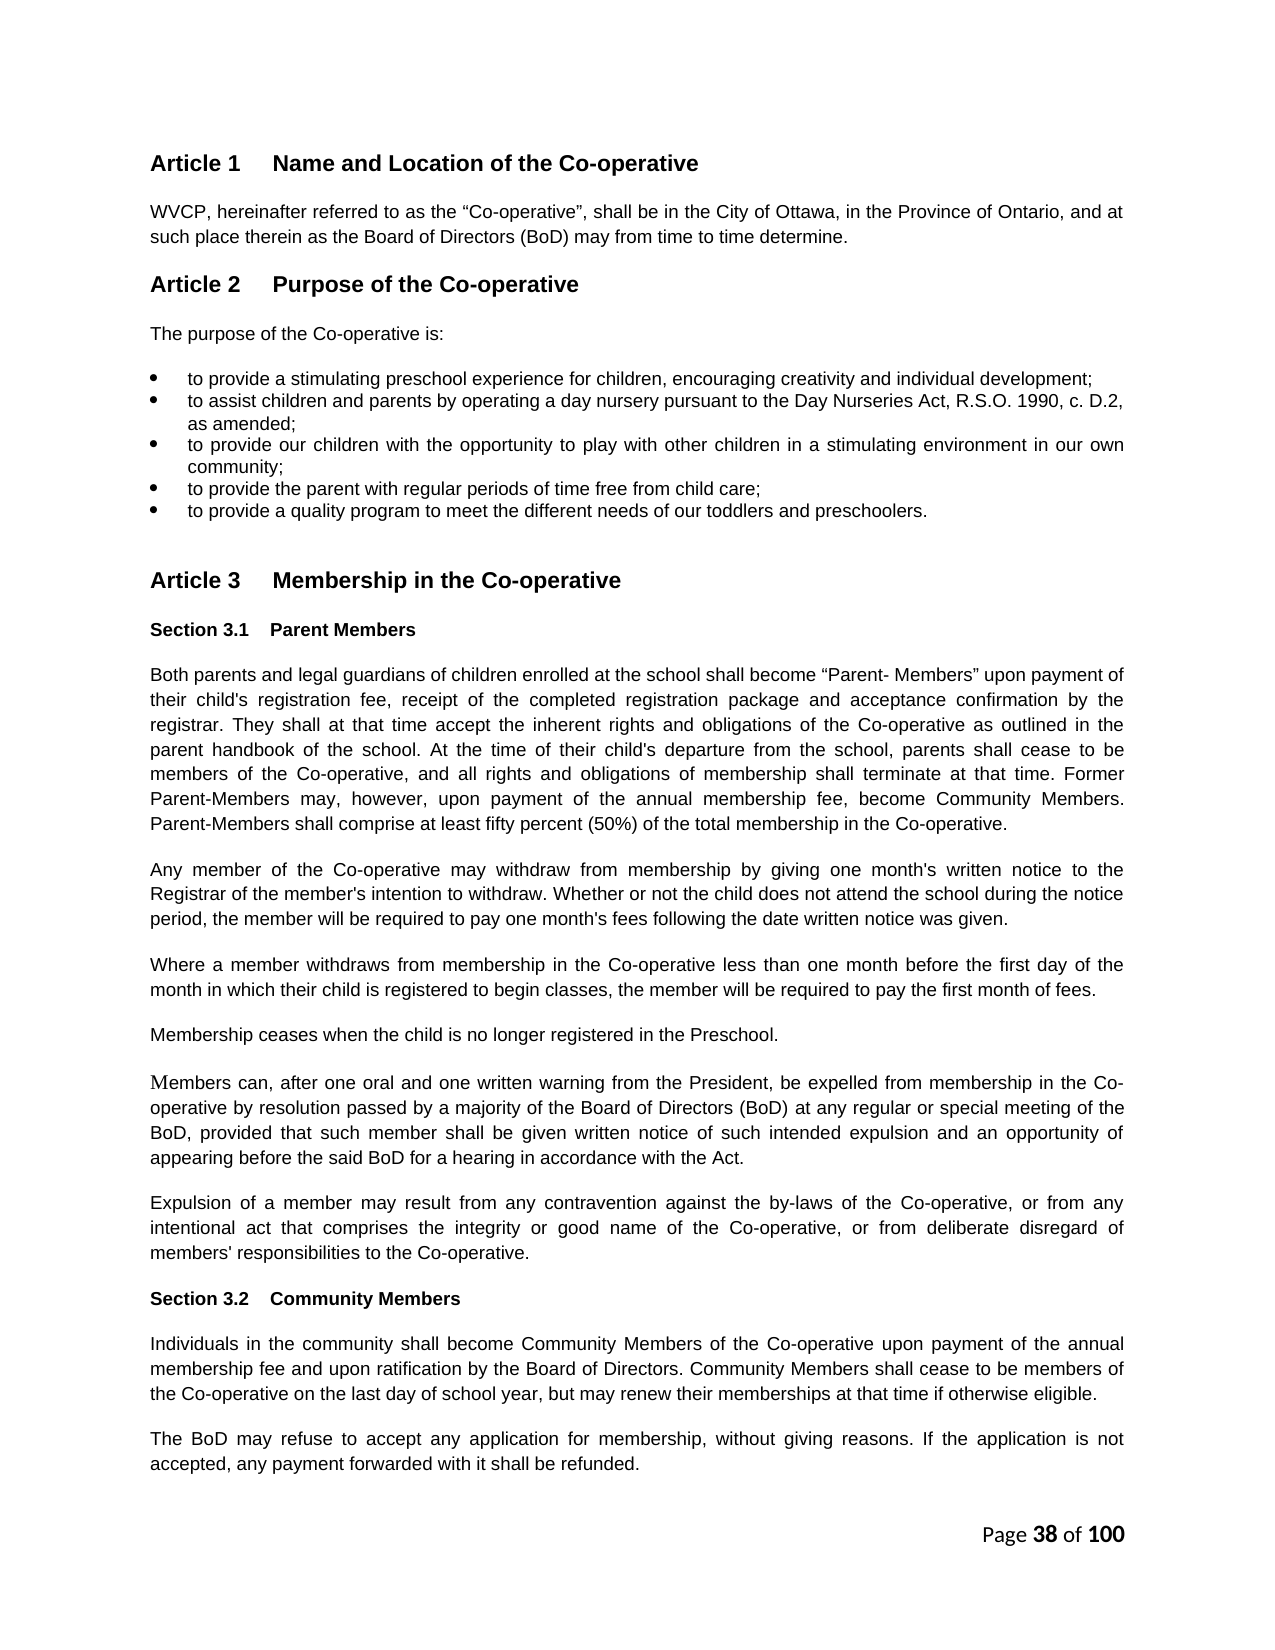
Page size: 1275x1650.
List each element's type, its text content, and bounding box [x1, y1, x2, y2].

text Any member of the Co-operative may withdraw from membership by giving one month's written notice to the Registrar of the member's intention to withdraw. Whether or not the child does not attend the school during the notice period, the member will be required to pay one month's fees following the date written notice was given. [150, 858, 1125, 929]
text Membership ceases when the child is no longer registered in the Preschool. [150, 1024, 1125, 1046]
text Individuals in the community shall become Community Members of the Co-operative upon payment of the annual membership fee and upon ratification by the Board of Directors. Community Members shall cease to be members of the Co-operative on the last day of school year, but may renew their memberships at that time if otherwise eligible. [150, 1333, 1125, 1404]
list to provide a stimulating preschool experience for children, encouraging creativity and individual development; [150, 368, 1125, 390]
list to provide the parent with regular periods of time free from child care; [150, 477, 1125, 499]
text Members can, after one oral and one written warning from the President, be expelled from membership in the Co-operative by resolution passed by a majority of the Board of Directors (BoD) at any regular or special meeting of the BoD, provided that such member shall be given written notice of such intended expulsion and an opportunity of appearing before the said BoD for a hearing in accordance with the Act. [150, 1069, 1125, 1168]
text Both parents and legal guardians of children enrolled at the school shall become “Parent- Members” upon payment of their child's registration fee, receipt of the completed registration package and acceptance confirmation by the registrar. They shall at that time accept the inherent rights and obligations of the Co-operative as outlined in the parent handbook of the school. At the time of their child's departure from the school, parents shall cease to be members of the Co-operative, and all rights and obligations of membership shall terminate at that time. Former Parent-Members may, however, upon payment of the annual membership fee, become Community Members. Parent-Members shall comprise at least fifty percent (50%) of the total membership in the Co-operative. [150, 664, 1125, 834]
text Article 3 Membership in the Co-operative [150, 567, 1125, 594]
text Where a member withdraws from membership in the Co-operative less than one month before the first day of the month in which their child is registered to begin classes, the member will be required to pay the first month of fees. [150, 953, 1125, 1000]
text The BoD may refuse to accept any application for membership, without giving reasons. If the application is not accepted, any payment forwarded with it shall be refunded. [150, 1428, 1125, 1474]
text Article 1 Name and Location of the Co-operative [150, 150, 1125, 176]
text Article 2 Purpose of the Co-operative [150, 271, 1125, 298]
text WVCP, hereinafter referred to as the “Co-operative”, shall be in the City of Ottawa, in the Province of Ontario, and at such place therein as the Board of Directors (BoD) may from time to time determine. [150, 201, 1125, 247]
text Section 3.2 Community Members [150, 1287, 1125, 1309]
text The purpose of the Co-operative is: [150, 322, 1125, 344]
text Section 3.1 Parent Members [150, 618, 1125, 640]
list to provide our children with the opportunity to play with other children in a stimulating environment in our own community; [150, 434, 1125, 477]
text Expulsion of a member may result from any contravention against the by-laws of the Co-operative, or from any intentional act that comprises the integrity or good name of the Co-operative, or from deliberate disregard of members' responsibilities to the Co-operative. [150, 1192, 1125, 1263]
list to provide a quality program to meet the different needs of our toddlers and preschoolers. [150, 499, 1125, 522]
list to assist children and parents by operating a day nursery pursuant to the Day Nurseries Act, R.S.O. 1990, c. D.2, as amended; [150, 390, 1125, 434]
